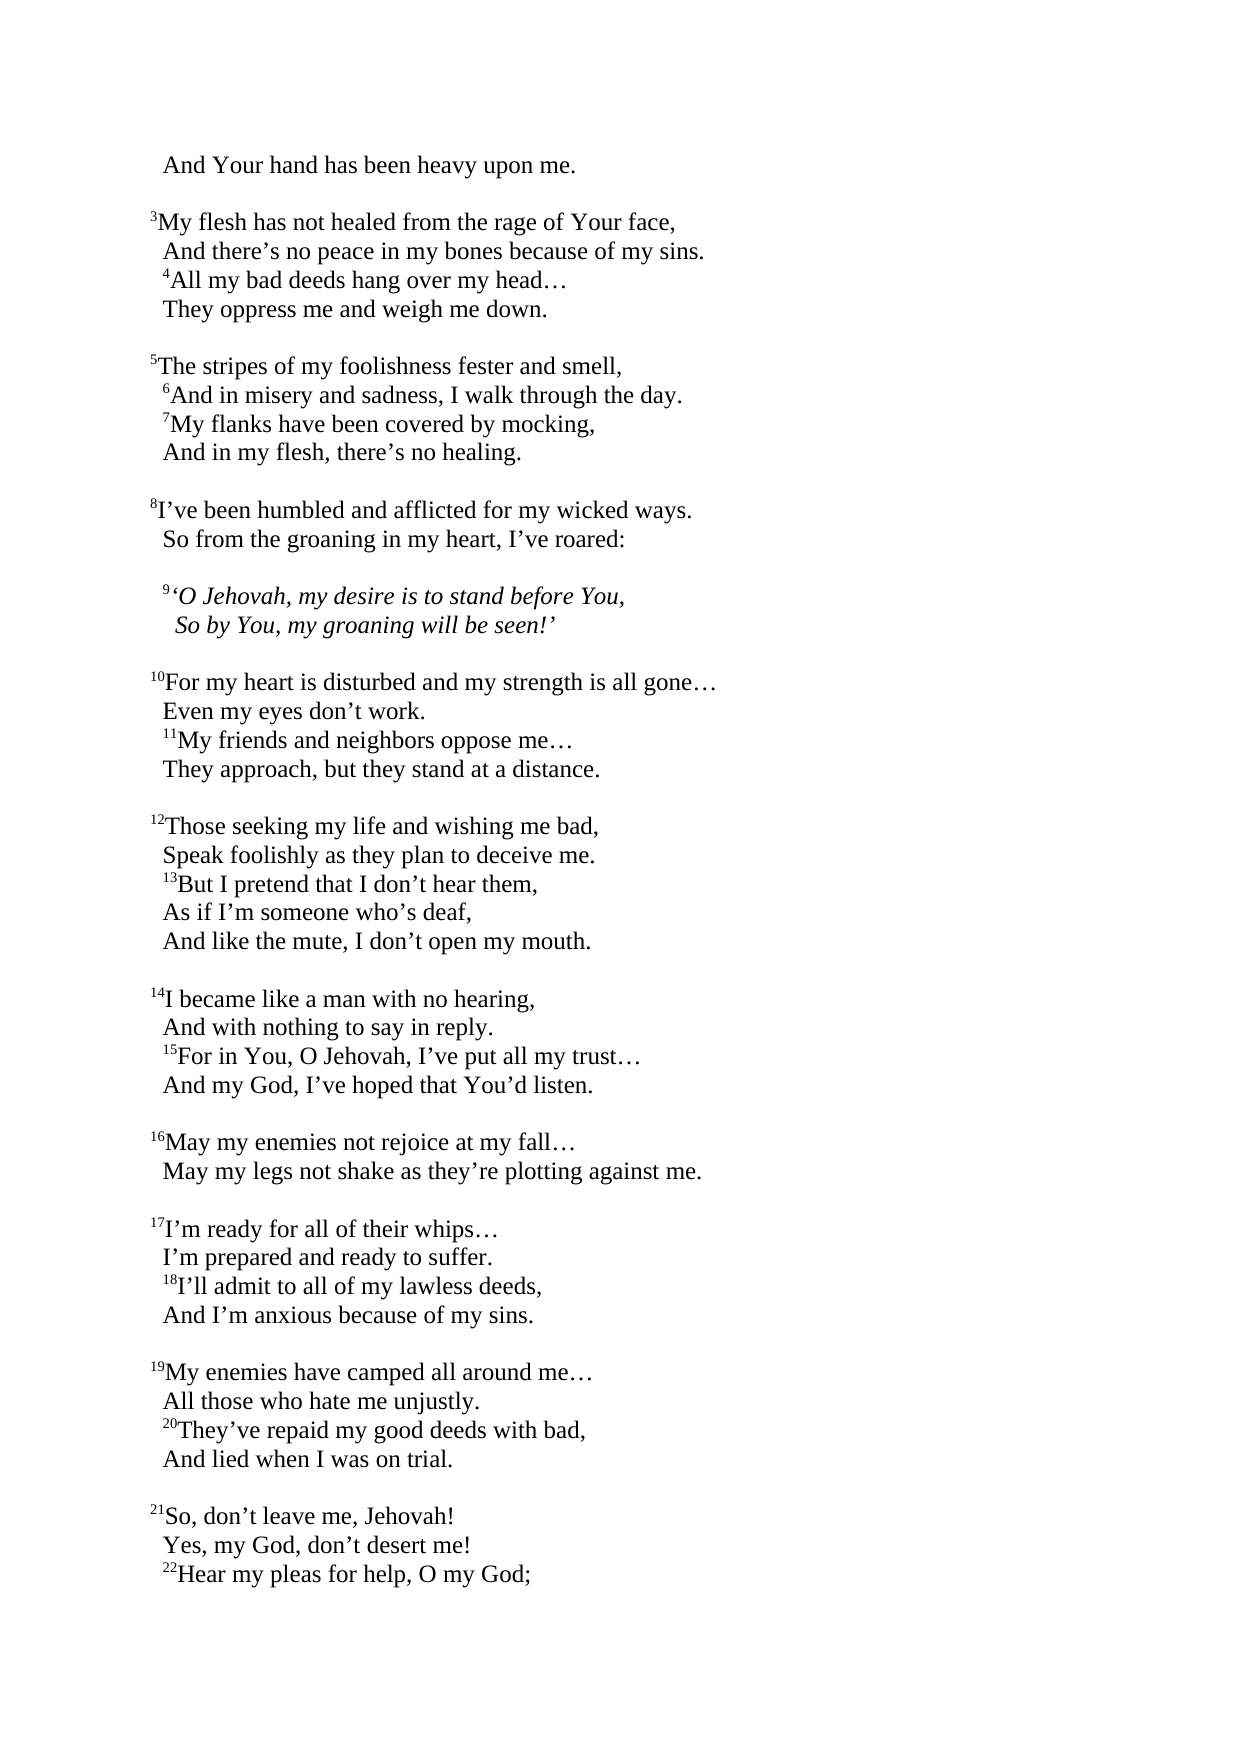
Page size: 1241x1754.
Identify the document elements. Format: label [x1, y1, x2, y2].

text [150, 150, 1090, 1587]
